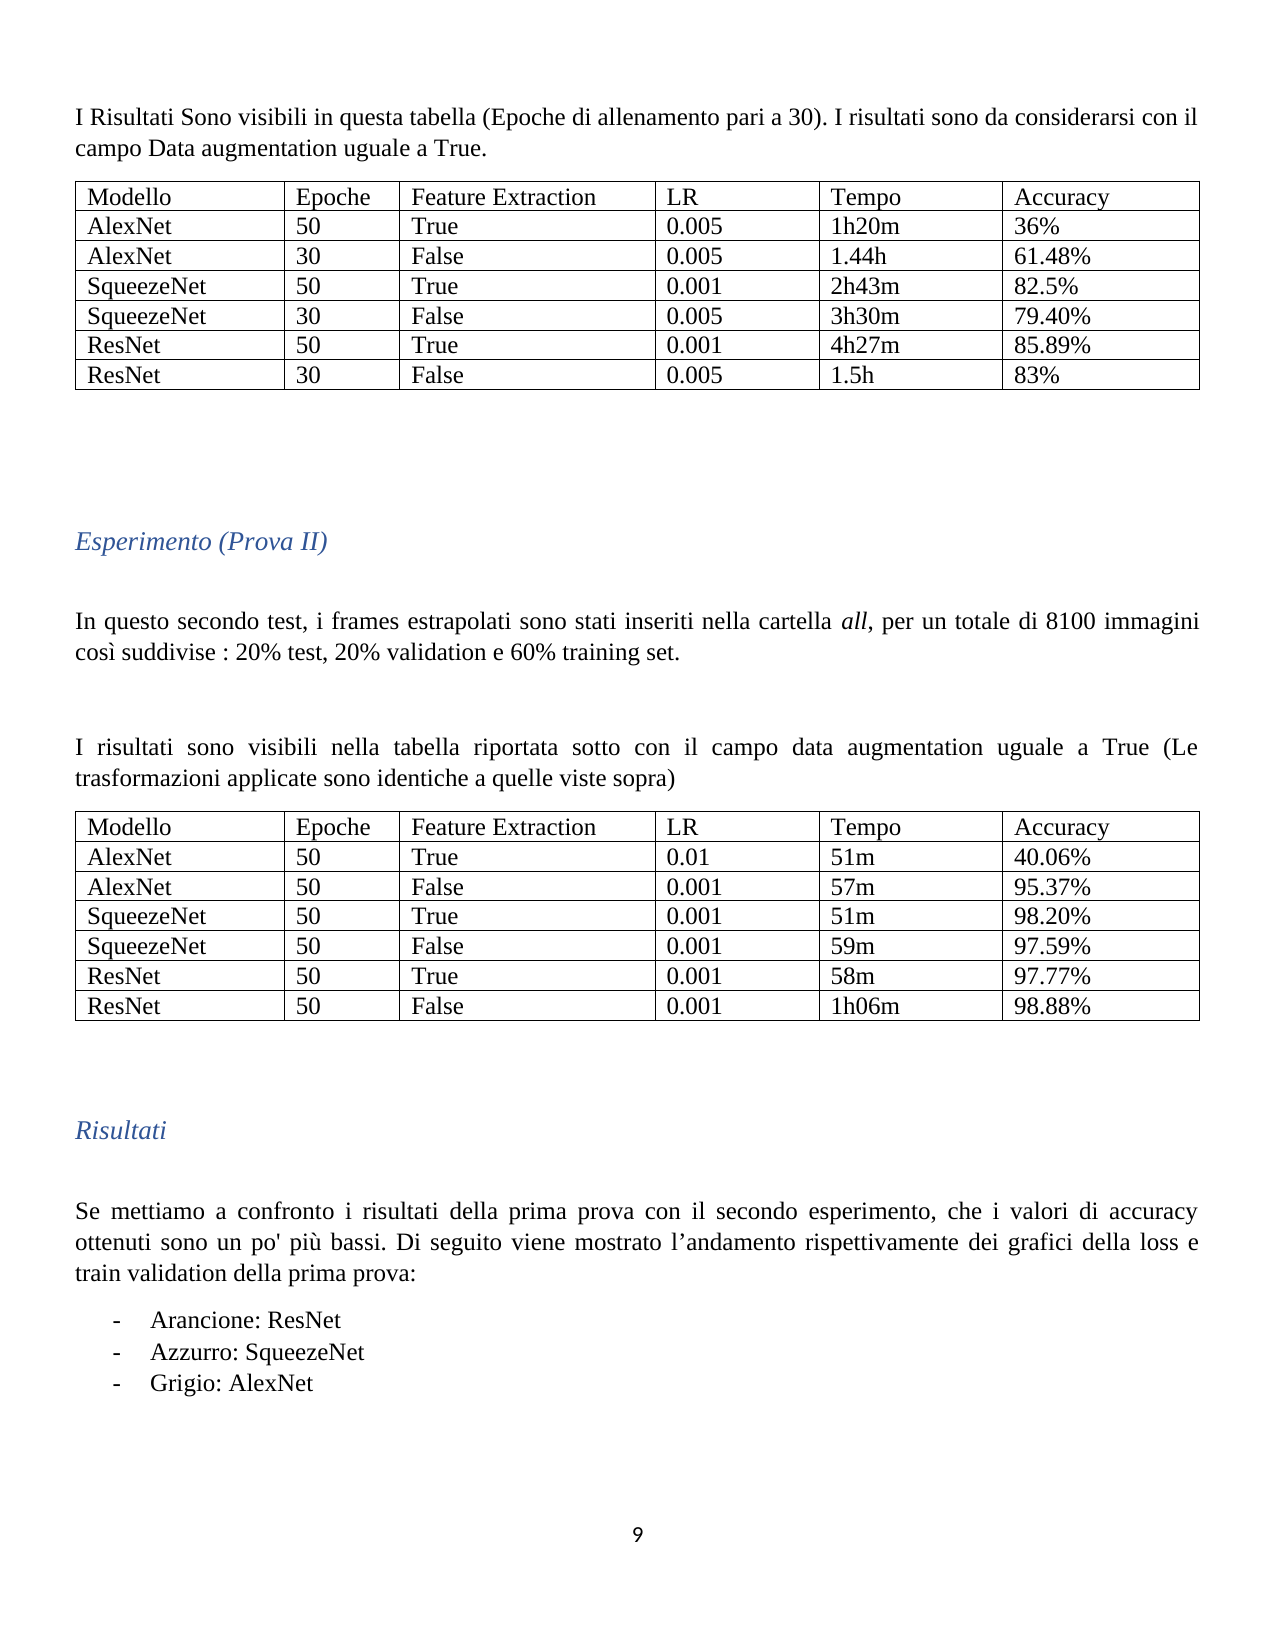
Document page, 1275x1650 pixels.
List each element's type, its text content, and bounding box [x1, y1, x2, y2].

table_cell 82.5% [1003, 271, 1199, 300]
table_header Epoche [285, 182, 399, 210]
table_cell 61.48% [1003, 241, 1199, 270]
table_cell 83% [1003, 360, 1199, 389]
table_cell True [400, 211, 655, 240]
table_cell 0.001 [656, 961, 819, 990]
table_cell AlexNet [76, 872, 284, 900]
list Grigio: AlexNet [112, 1368, 1200, 1396]
table_cell 59m [820, 931, 1002, 960]
table_cell 1.44h [820, 241, 1002, 270]
list Azzurro: SqueezeNet [112, 1337, 1200, 1365]
table_cell False [400, 991, 655, 1019]
table_cell 50 [285, 331, 399, 359]
table_cell True [400, 961, 655, 990]
table_cell 4h27m [820, 331, 1002, 359]
table_cell 1h20m [820, 211, 1002, 240]
table_cell 0.001 [656, 931, 819, 960]
table_header Tempo [820, 812, 1002, 841]
text Se mettiamo a confronto i risultati della prima prova con il secondo esperimento, che i valori di accuracy ottenuti sono un po' più bassi. Di seguito viene mostrato l’andamento rispettivamente dei grafici della loss e train validation della prima prova: [75, 1196, 1200, 1287]
table_cell ResNet [76, 991, 284, 1019]
table_cell 79.40% [1003, 301, 1199, 329]
table_cell 50 [285, 872, 399, 900]
table_cell 0.005 [656, 301, 819, 329]
table_cell False [400, 360, 655, 389]
text I Risultati Sono visibili in questa tabella (Epoche di allenamento pari a 30). I risultati sono da considerarsi con il campo Data augmentation uguale a True. [75, 102, 1200, 162]
table_cell 50 [285, 991, 399, 1019]
table_cell 98.88% [1003, 991, 1199, 1019]
table_cell 0.001 [656, 331, 819, 359]
table_cell 50 [285, 901, 399, 930]
table_cell 50 [285, 842, 399, 871]
table_header Tempo [820, 182, 1002, 210]
table_cell 98.20% [1003, 901, 1199, 930]
table_cell AlexNet [76, 842, 284, 871]
table_header Modello [76, 812, 284, 841]
table_cell 50 [285, 271, 399, 300]
table_cell False [400, 931, 655, 960]
table_cell SqueezeNet [76, 301, 284, 329]
table_cell 0.01 [656, 842, 819, 871]
table_cell 0.005 [656, 241, 819, 270]
table_cell ResNet [76, 331, 284, 359]
table_header Modello [76, 182, 284, 210]
table_header Feature Extraction [400, 182, 655, 210]
table_cell SqueezeNet [76, 271, 284, 300]
table_cell 58m [820, 961, 1002, 990]
table_cell AlexNet [76, 241, 284, 270]
table_cell 30 [285, 241, 399, 270]
list Arancione: ResNet [112, 1306, 1200, 1334]
table_cell 40.06% [1003, 842, 1199, 871]
table_cell 50 [285, 211, 399, 240]
table_header Feature Extraction [400, 812, 655, 841]
table_cell 95.37% [1003, 872, 1199, 900]
table_cell 36% [1003, 211, 1199, 240]
table_cell 30 [285, 360, 399, 389]
table_cell 50 [285, 961, 399, 990]
table_cell False [400, 241, 655, 270]
table_cell 1.5h [820, 360, 1002, 389]
subtitle Esperimento (Prova II) [75, 525, 1200, 557]
table_cell 0.001 [656, 872, 819, 900]
table_cell SqueezeNet [76, 931, 284, 960]
table_cell 1h06m [820, 991, 1002, 1019]
table_cell 0.005 [656, 360, 819, 389]
table_cell 0.001 [656, 901, 819, 930]
table_cell 51m [820, 842, 1002, 871]
table_cell 30 [285, 301, 399, 329]
text I risultati sono visibili nella tabella riportata sotto con il campo data augmentation uguale a True (Le trasformazioni applicate sono identiche a quelle viste sopra) [75, 732, 1200, 792]
table_cell 85.89% [1003, 331, 1199, 359]
text In questo secondo test, i frames estrapolati sono stati inseriti nella cartella all, per un totale di 8100 immagini così suddivise : 20% test, 20% validation e 60% training set. [75, 606, 1200, 666]
table_cell 2h43m [820, 271, 1002, 300]
table_cell ResNet [76, 961, 284, 990]
table_cell 97.59% [1003, 931, 1199, 960]
table_cell 57m [820, 872, 1002, 900]
table_cell 0.001 [656, 991, 819, 1019]
table_header LR [656, 182, 819, 210]
table_cell 0.005 [656, 211, 819, 240]
table_cell 3h30m [820, 301, 1002, 329]
table_cell 51m [820, 901, 1002, 930]
table_cell True [400, 271, 655, 300]
table_cell False [400, 301, 655, 329]
table_cell False [400, 872, 655, 900]
table_header Epoche [285, 812, 399, 841]
table_header Accuracy [1003, 182, 1199, 210]
table_header LR [656, 812, 819, 841]
table_cell True [400, 331, 655, 359]
table_cell SqueezeNet [76, 901, 284, 930]
table_cell 0.001 [656, 271, 819, 300]
table_cell 97.77% [1003, 961, 1199, 990]
table_cell ResNet [76, 360, 284, 389]
table_cell True [400, 901, 655, 930]
table_header Accuracy [1003, 812, 1199, 841]
subtitle Risultati [75, 1114, 1200, 1146]
table_cell 50 [285, 931, 399, 960]
table_cell AlexNet [76, 211, 284, 240]
table_cell True [400, 842, 655, 871]
